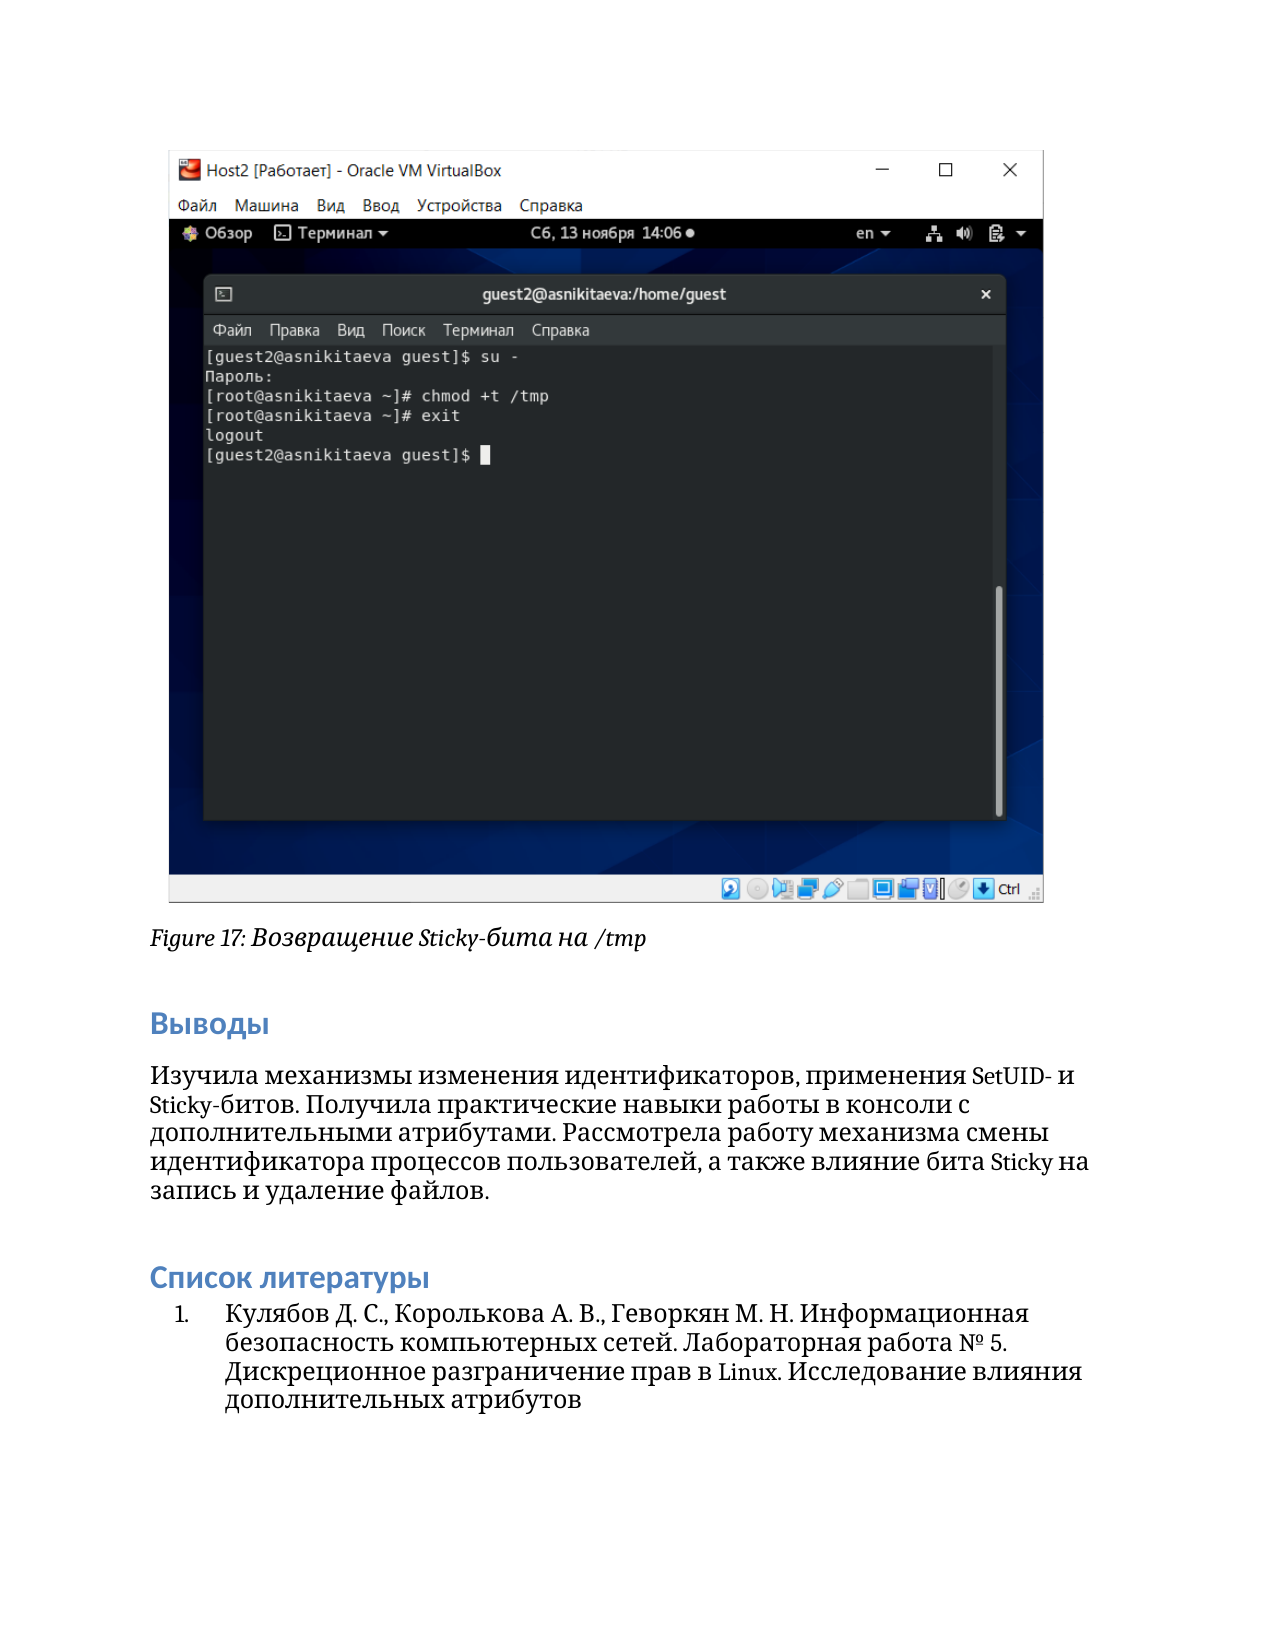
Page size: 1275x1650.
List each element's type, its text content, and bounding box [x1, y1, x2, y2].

subtitle Выводы [150, 1002, 1125, 1043]
list Кулябов Д. С., Королькова А. В., Геворкян М. Н. Информационная безопасность компьютерных сетей. Лабораторная работа № 5. Дискреционное разграничение прав в Linux. Исследование влияния дополнительных атрибутов [175, 1300, 1125, 1415]
subtitle Список литературы [150, 1256, 1125, 1296]
picture [168, 150, 1044, 903]
text Изучила механизмы изменения идентификаторов, применения SetUID- и Sticky-битов. Получила практические навыки работы в консоли с дополнительными атрибутами. Рассмотрела работу механизма смены идентификатора процессов пользователей, а также влияние бита Sticky на запись и удаление файлов. [150, 1062, 1125, 1206]
text Figure 17: Возвращение Sticky-бита на /tmp [150, 924, 1125, 952]
